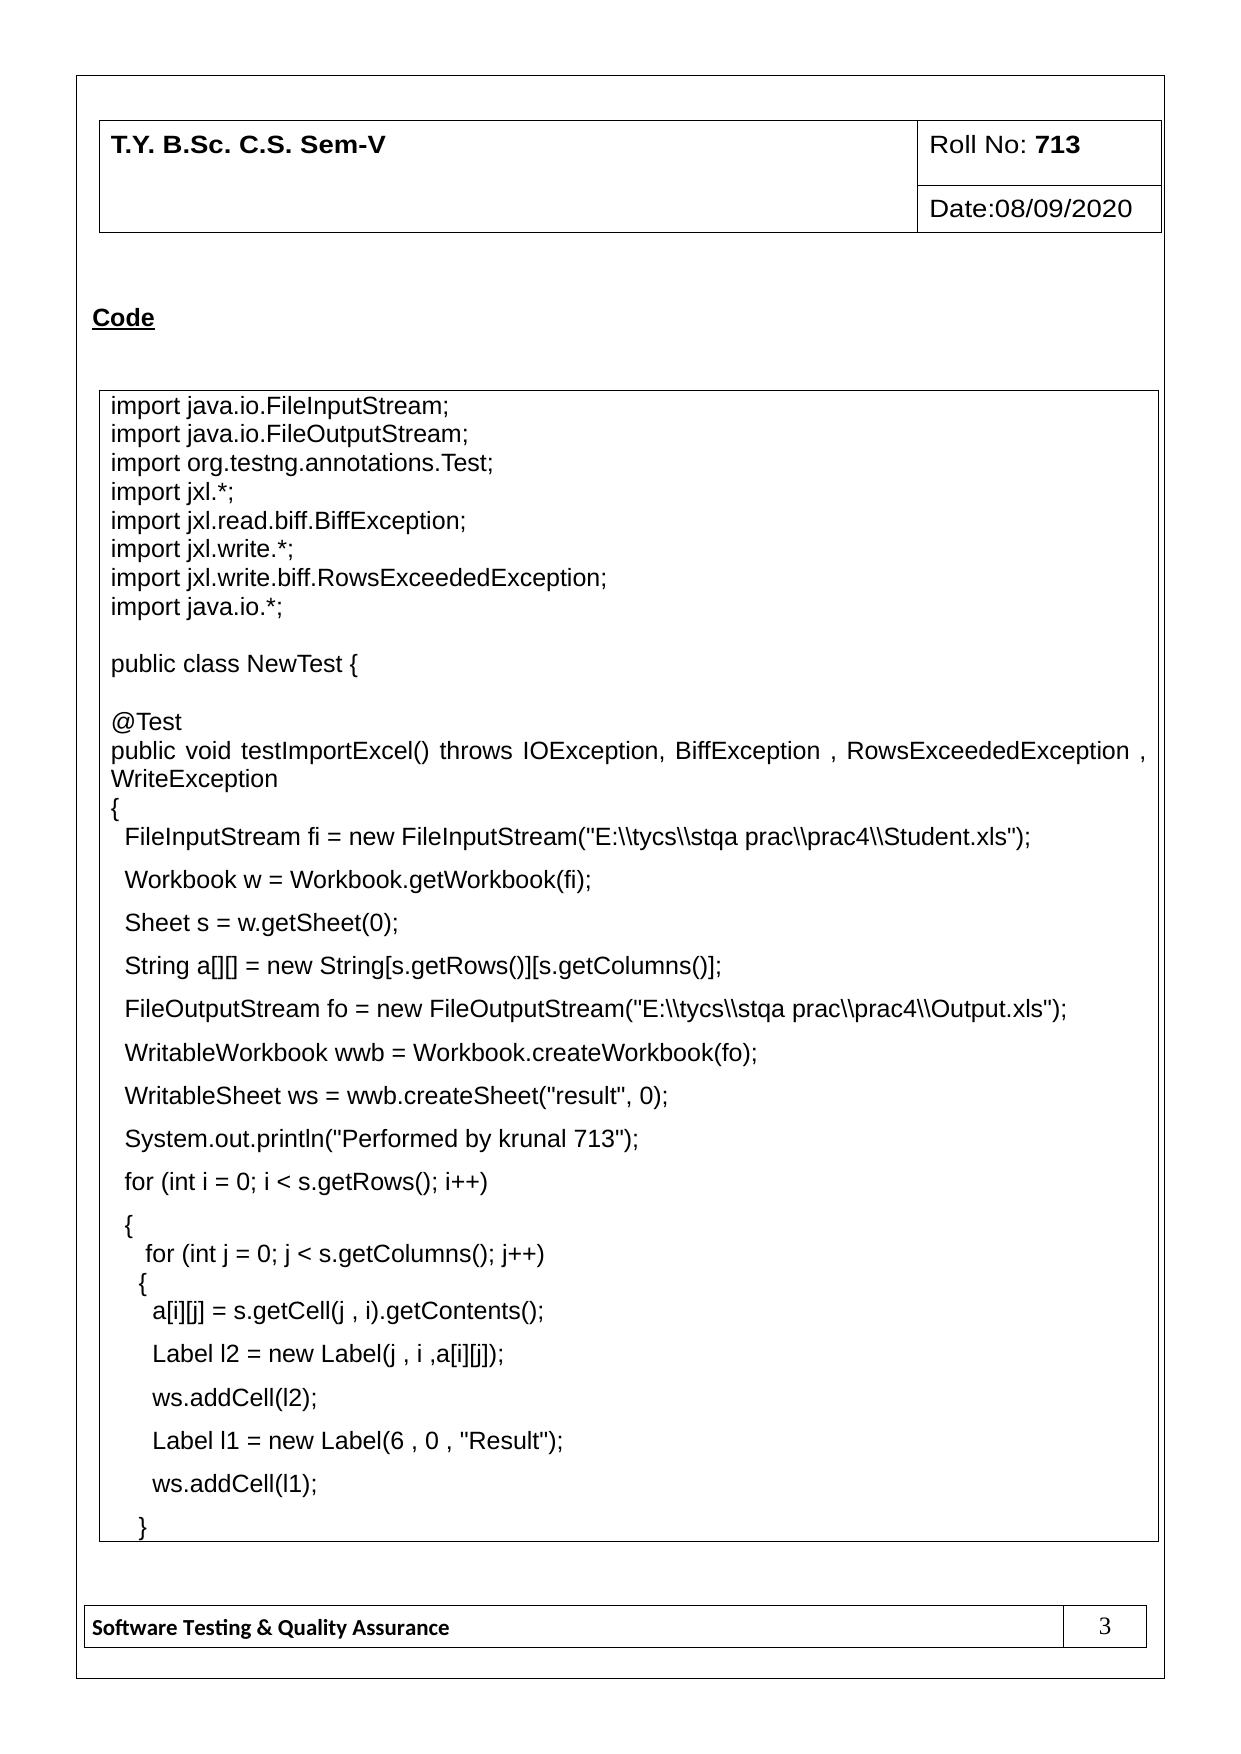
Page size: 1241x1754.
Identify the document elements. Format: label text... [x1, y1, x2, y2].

text Code [78, 303, 1162, 332]
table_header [100, 391, 1158, 1541]
